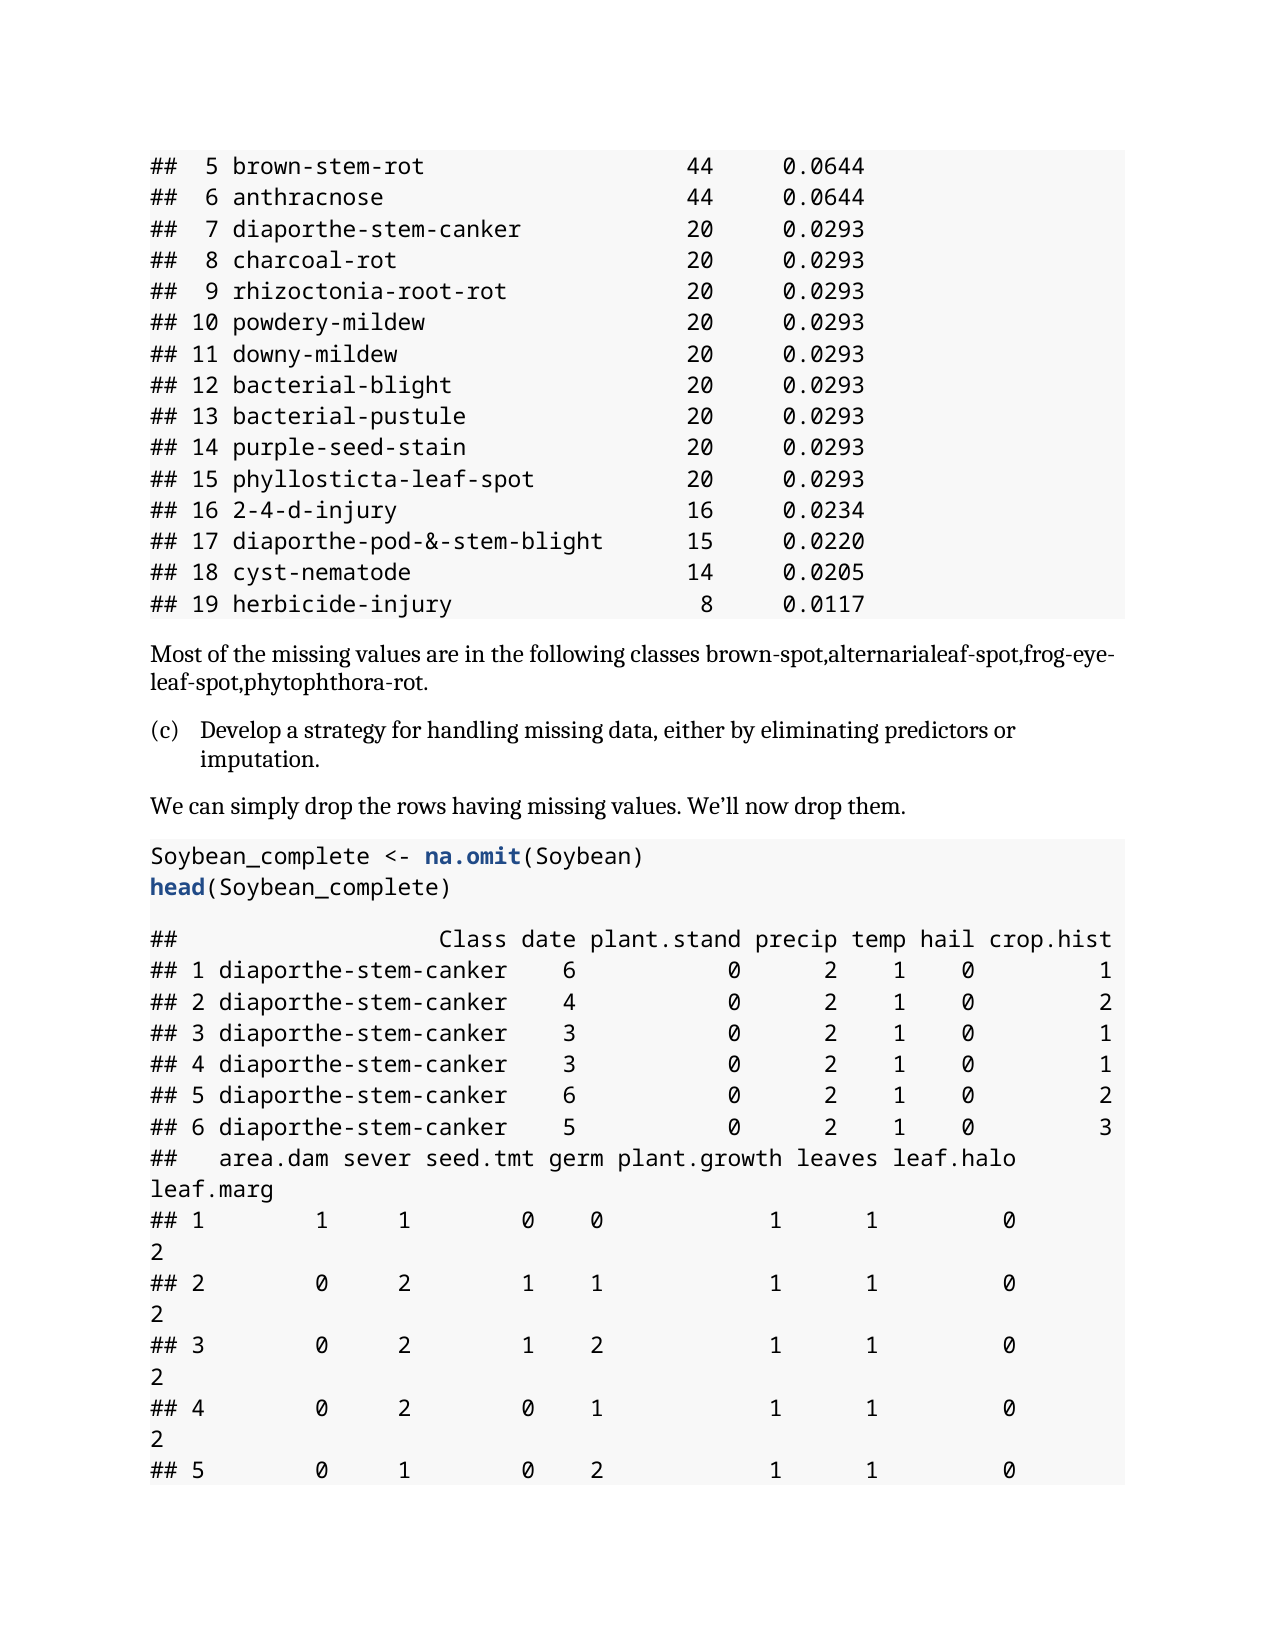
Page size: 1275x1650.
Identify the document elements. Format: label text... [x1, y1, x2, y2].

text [150, 150, 1125, 619]
text We can simply drop the rows having missing values. We’ll now drop them. [150, 792, 1125, 821]
text Soybean_complete <- na.omit(Soybean) head(Soybean_complete) [150, 839, 1125, 902]
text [150, 923, 1125, 1485]
text Most of the missing values are in the following classes brown-spot,alternarialeaf-spot,frog-eye-leaf-spot,phytophthora-rot. [150, 639, 1125, 697]
list Develop a strategy for handling missing data, either by eliminating predictors or imputation. [150, 716, 1125, 773]
